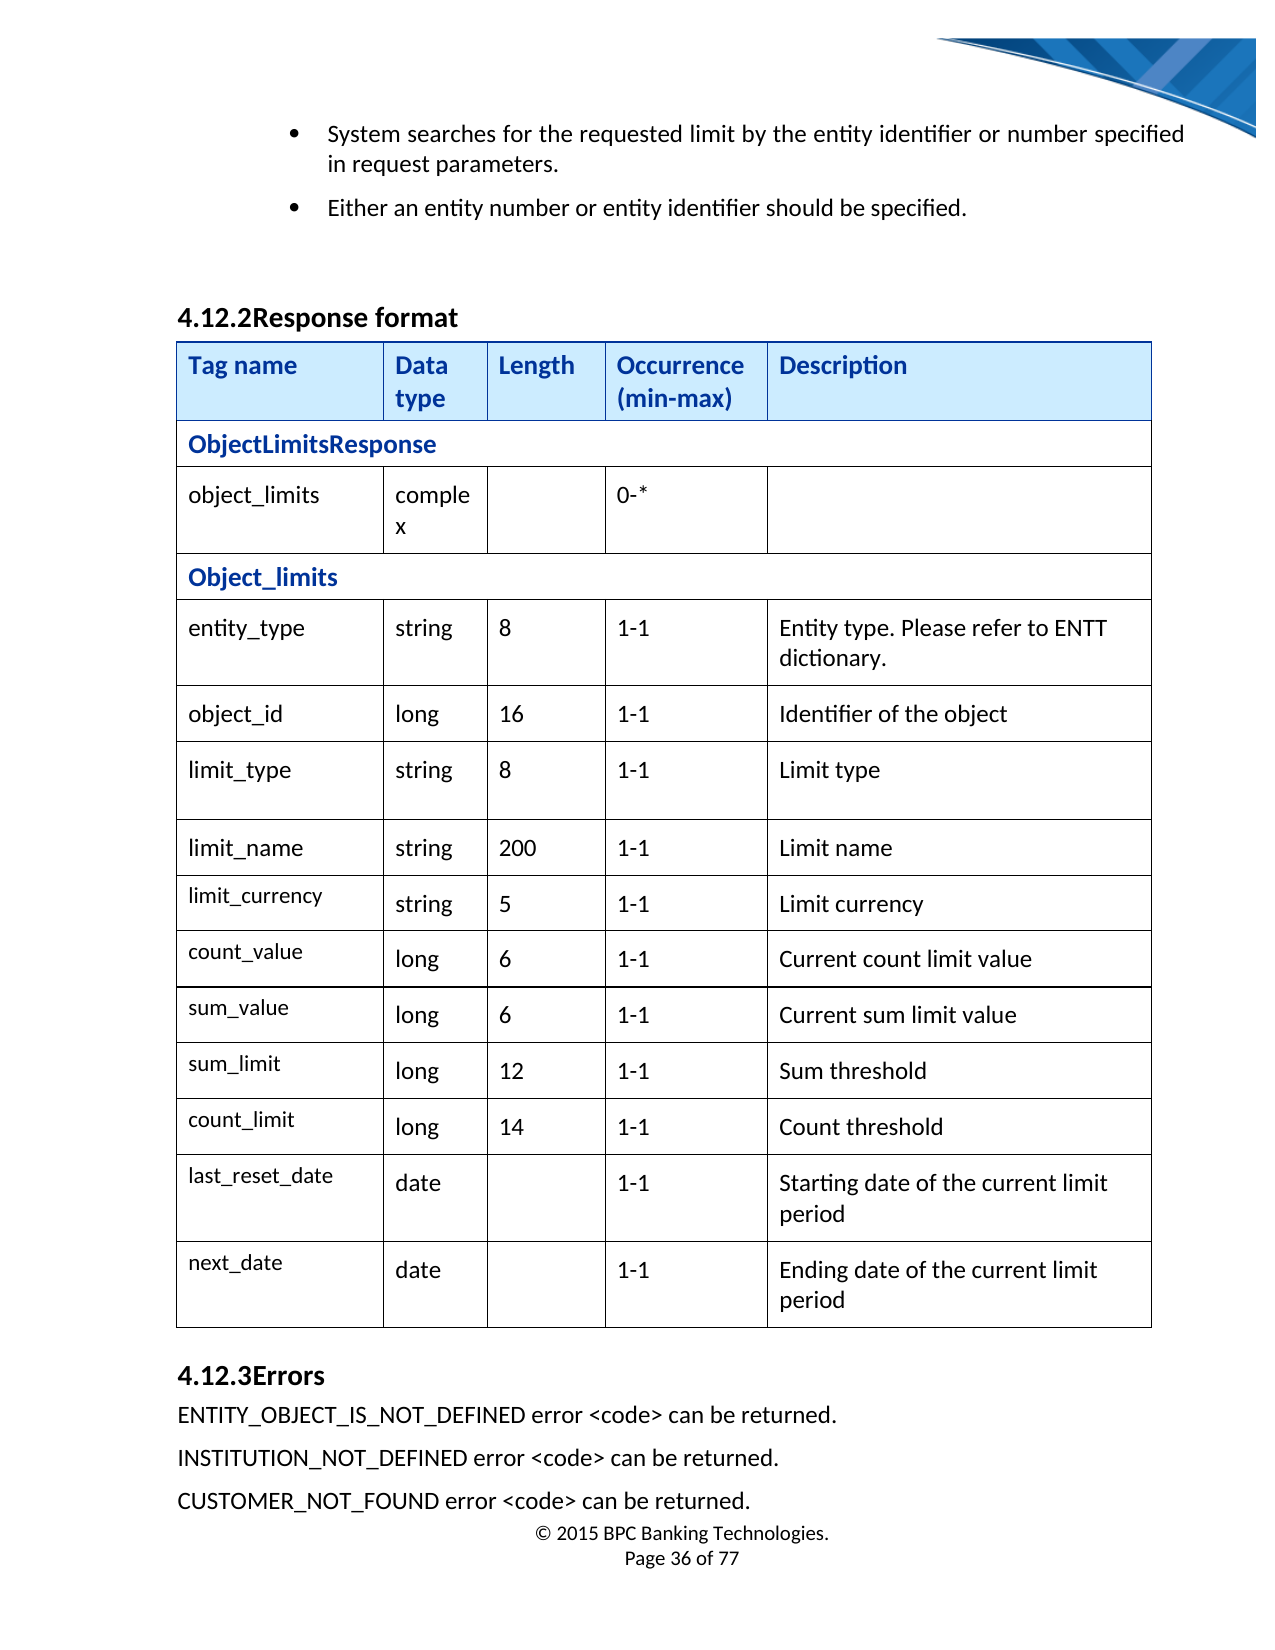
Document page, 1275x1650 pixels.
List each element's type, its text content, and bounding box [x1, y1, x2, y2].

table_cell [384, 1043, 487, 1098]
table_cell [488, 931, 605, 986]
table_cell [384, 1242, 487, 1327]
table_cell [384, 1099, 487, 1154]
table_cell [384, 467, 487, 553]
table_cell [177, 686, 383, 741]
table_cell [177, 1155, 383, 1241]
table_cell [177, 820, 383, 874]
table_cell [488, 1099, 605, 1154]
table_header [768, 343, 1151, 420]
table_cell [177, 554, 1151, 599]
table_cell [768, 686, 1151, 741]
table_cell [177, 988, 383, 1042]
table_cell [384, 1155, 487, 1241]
text System searches for the requested limit by the entity identifier or number specified in request parameters. [290, 118, 1186, 179]
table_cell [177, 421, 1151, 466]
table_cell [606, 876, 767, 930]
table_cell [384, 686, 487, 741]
subtitle INSTITUTION_NOT_DEFINED error <code> can be returned. [177, 1442, 1186, 1473]
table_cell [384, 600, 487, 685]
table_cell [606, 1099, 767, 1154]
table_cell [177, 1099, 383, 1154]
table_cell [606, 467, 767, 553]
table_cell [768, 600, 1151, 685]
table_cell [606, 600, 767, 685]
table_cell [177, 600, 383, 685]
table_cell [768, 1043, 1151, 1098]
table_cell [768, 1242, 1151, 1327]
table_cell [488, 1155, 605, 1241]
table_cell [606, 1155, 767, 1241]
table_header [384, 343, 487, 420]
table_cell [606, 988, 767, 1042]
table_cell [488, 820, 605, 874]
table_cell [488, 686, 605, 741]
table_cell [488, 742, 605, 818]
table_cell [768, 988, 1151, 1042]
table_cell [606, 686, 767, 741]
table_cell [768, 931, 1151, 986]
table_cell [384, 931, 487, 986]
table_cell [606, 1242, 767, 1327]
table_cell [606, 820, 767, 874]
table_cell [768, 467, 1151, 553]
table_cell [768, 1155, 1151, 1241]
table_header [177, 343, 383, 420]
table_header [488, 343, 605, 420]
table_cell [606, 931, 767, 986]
subtitle Response format [177, 299, 1186, 335]
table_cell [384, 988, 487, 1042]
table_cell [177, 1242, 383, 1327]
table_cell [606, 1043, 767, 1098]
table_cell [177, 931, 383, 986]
subtitle CUSTOMER_NOT_FOUND error <code> can be returned. [177, 1485, 1186, 1516]
subtitle Errors [177, 1357, 1186, 1393]
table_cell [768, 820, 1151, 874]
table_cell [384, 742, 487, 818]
subtitle ENTITY_OBJECT_IS_NOT_DEFINED error <code> can be returned. [177, 1399, 1186, 1430]
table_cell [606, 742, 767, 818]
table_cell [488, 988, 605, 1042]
text Either an entity number or entity identifier should be specified. [290, 192, 1186, 222]
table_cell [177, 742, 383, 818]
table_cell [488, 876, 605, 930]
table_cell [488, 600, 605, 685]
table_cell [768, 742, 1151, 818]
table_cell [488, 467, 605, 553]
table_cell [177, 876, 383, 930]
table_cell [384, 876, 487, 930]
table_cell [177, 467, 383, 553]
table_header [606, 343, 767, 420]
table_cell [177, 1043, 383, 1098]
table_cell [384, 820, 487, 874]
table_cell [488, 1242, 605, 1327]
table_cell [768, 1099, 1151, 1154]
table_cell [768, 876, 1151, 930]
picture [932, 36, 1256, 142]
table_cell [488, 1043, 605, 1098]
